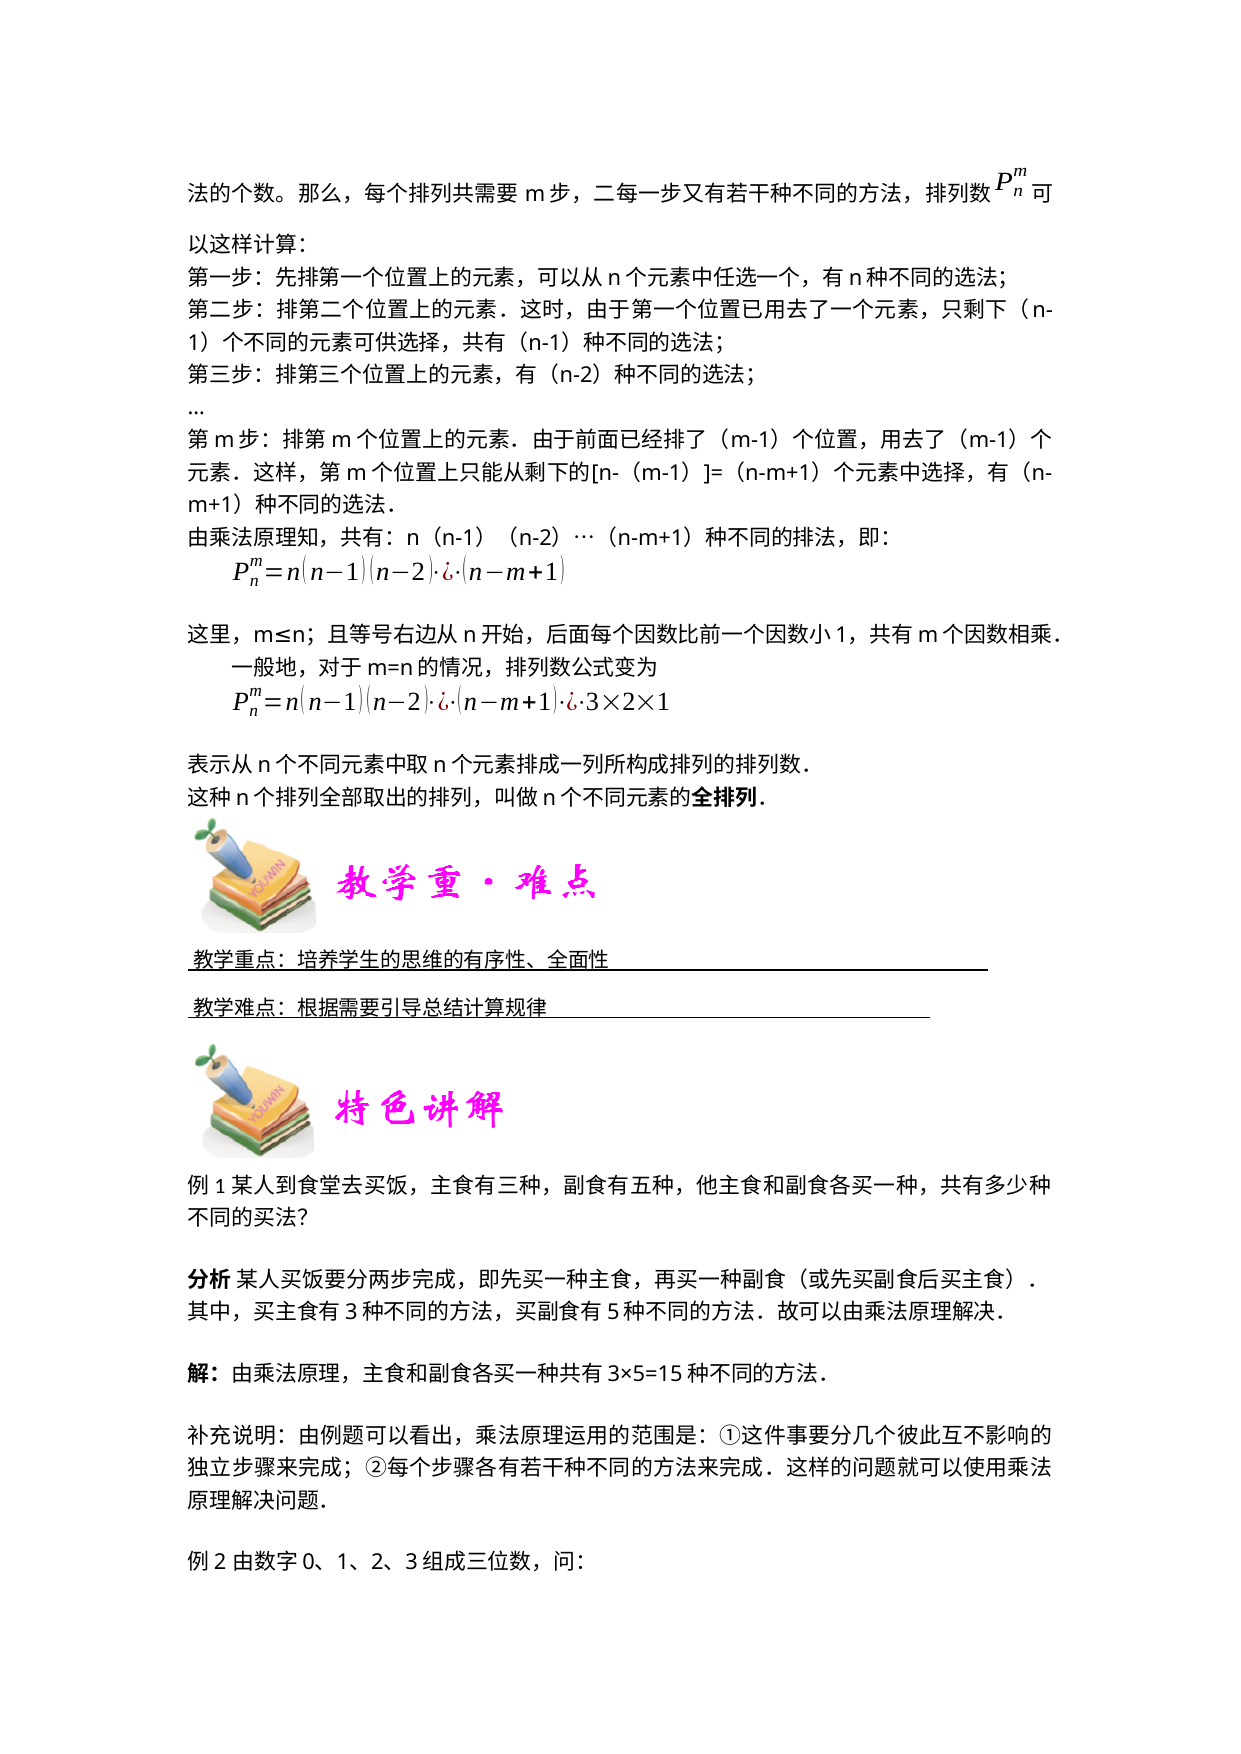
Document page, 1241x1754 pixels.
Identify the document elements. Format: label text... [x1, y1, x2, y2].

text 第三步：排第三个位置上的元素，有（n-2）种不同的选法； [187, 357, 1053, 389]
text 例1 某人到食堂去买饭，主食有三种，副食有五种，他主食和副食各买一种，共有多少种不同的买法？ [187, 1167, 1053, 1232]
picture [187, 1037, 508, 1158]
text … [187, 389, 1053, 422]
text 教学难点：根据需要引导总结计算规律 [187, 989, 1053, 1022]
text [187, 162, 1053, 259]
text 例2 由数字0、1、2、3组成三位数，问： [187, 1544, 1053, 1576]
text 这种n个排列全部取出的排列，叫做n个不同元素的全排列． [187, 779, 1053, 812]
text 教学重点：培养学生的思维的有序性、全面性 [187, 942, 1053, 974]
text 一般地，对于m=n的情况，排列数公式变为 [187, 649, 1053, 682]
text 第一步：先排第一个位置上的元素，可以从n个元素中任选一个，有n种不同的选法； [187, 259, 1053, 292]
text 表示从n个不同元素中取n个元素排成一列所构成排列的排列数． [187, 747, 1053, 779]
text 补充说明：由例题可以看出，乘法原理运用的范围是：①这件事要分几个彼此互不影响的独立步骤来完成；②每个步骤各有若干种不同的方法来完成．这样的问题就可以使用乘法原理解决问题． [187, 1417, 1053, 1515]
picture [187, 811, 604, 933]
text 第m步：排第m个位置上的元素．由于前面已经排了（m-1）个位置，用去了（m-1）个元素．这样，第m个位置上只能从剩下的[n-（m-1）]=（n-m+1）个元素中选择，有（n-m+1）种不同的选法． [187, 422, 1053, 519]
text 第二步：排第二个位置上的元素．这时，由于第一个位置已用去了一个元素，只剩下（n-1）个不同的元素可供选择，共有（n-1）种不同的选法； [187, 292, 1053, 357]
text 由乘法原理知，共有：n（n-1）（n-2）…（n-m+1）种不同的排法，即： [187, 519, 1053, 552]
text 解：由乘法原理，主食和副食各买一种共有3×5=15种不同的方法． [187, 1356, 1053, 1388]
text 分析 某人买饭要分两步完成，即先买一种主食，再买一种副食（或先买副食后买主食）．其中，买主食有3种不同的方法，买副食有5种不同的方法．故可以由乘法原理解决． [187, 1261, 1053, 1326]
text 这里，m≤n；且等号右边从n开始，后面每个因数比前一个因数小1，共有m个因数相乘． [187, 617, 1053, 649]
